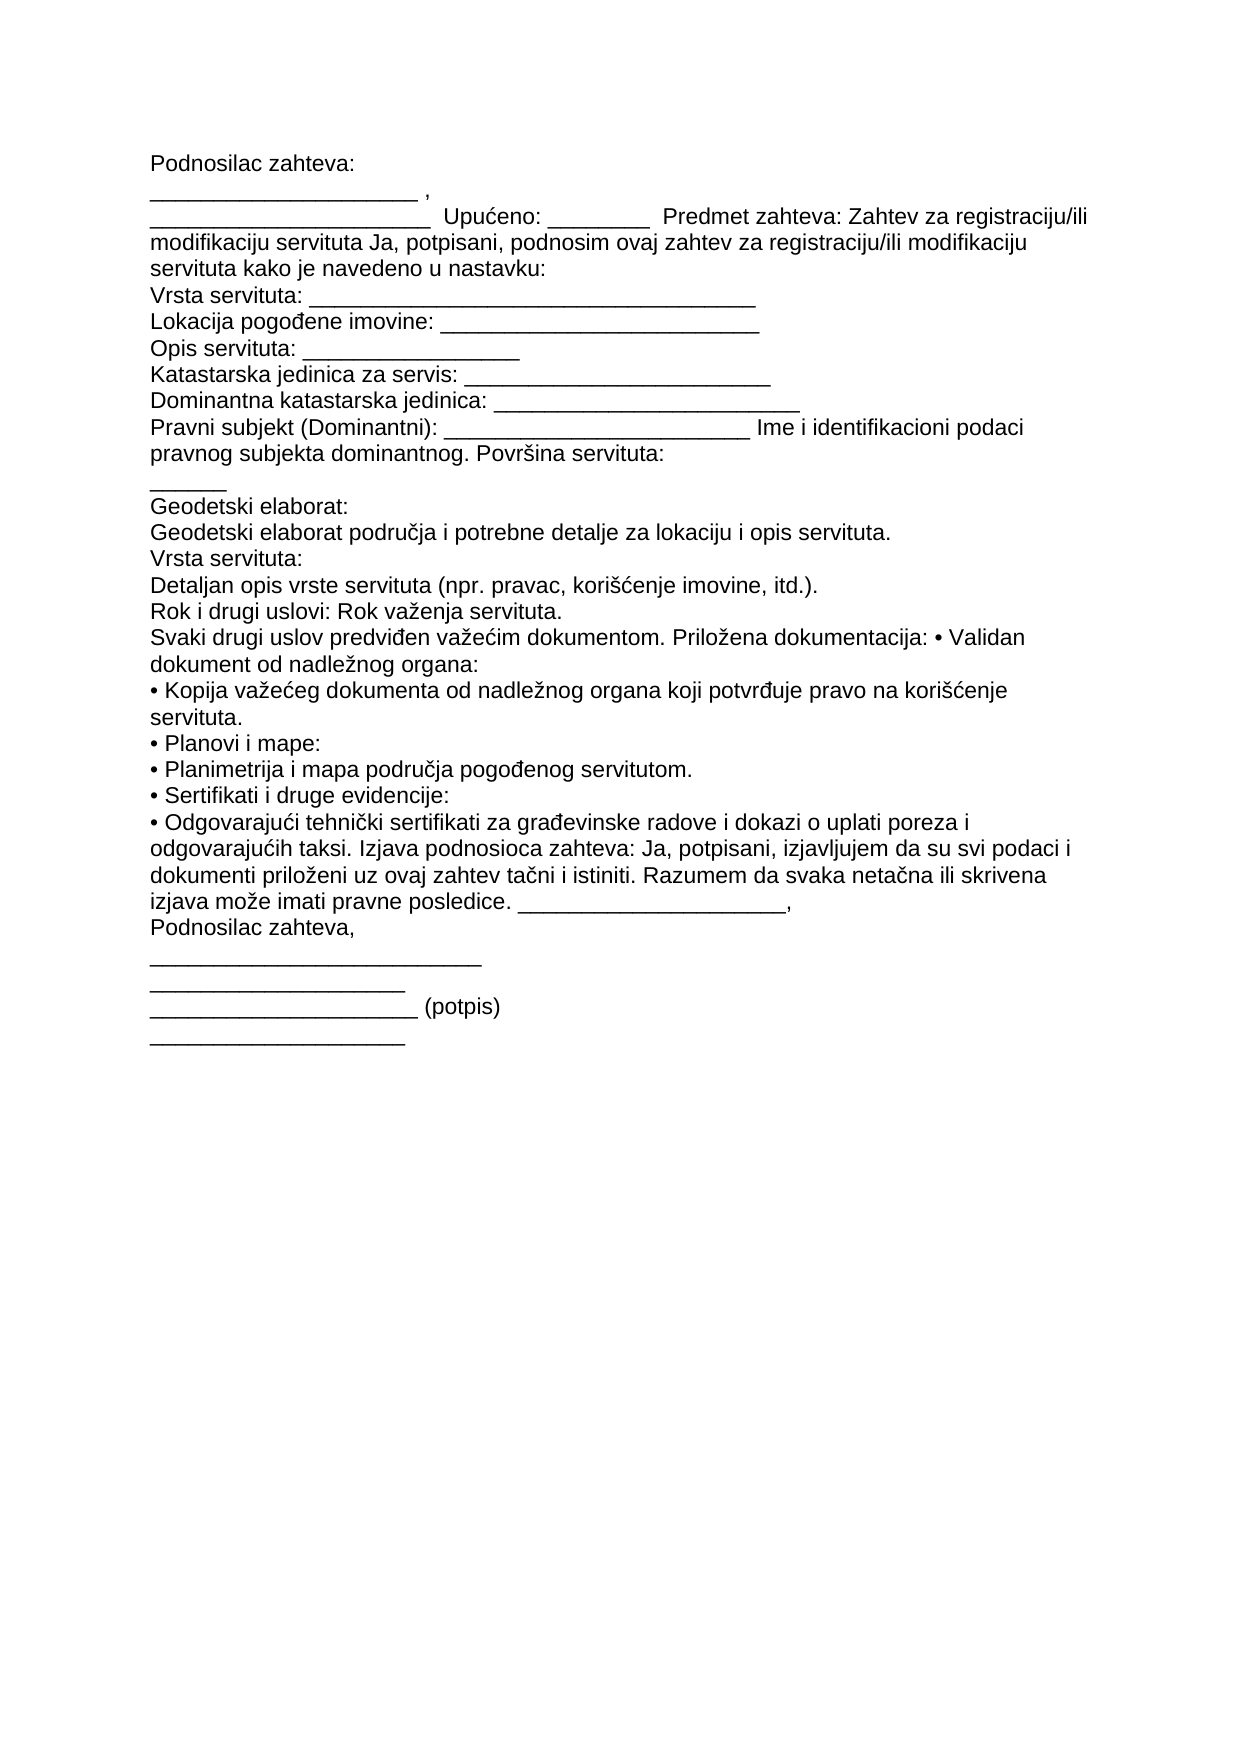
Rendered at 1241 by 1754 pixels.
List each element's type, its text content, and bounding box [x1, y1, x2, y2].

text Podnosilac zahteva:_____________________ ,______________________ Upućeno: ________ Predmet zahteva: Zahtev za registraciju/ili modifikaciju servituta Ja, potpisani, podnosim ovaj zahtev za registraciju/ili modifikaciju servituta kako je navedeno u nastavku:Vrsta servituta: ___________________________________Lokacija pogođene imovine: _________________________Opis servituta: _________________Katastarska jedinica za servis: ________________________Dominantna katastarska jedinica: ________________________Pravni subjekt (Dominantni): ________________________ Ime i identifikacioni podaci pravnog subjekta dominantnog. Površina servituta:______ Geodetski elaborat:Geodetski elaborat područja i potrebne detalje za lokaciju i opis servituta.Vrsta servituta:Detaljan opis vrste servituta (npr. pravac, korišćenje imovine, itd.).Rok i drugi uslovi: Rok važenja servituta.Svaki drugi uslov predviđen važećim dokumentom. Priložena dokumentacija: • Validan dokument od nadležnog organa:• Kopija važećeg dokumenta od nadležnog organa koji potvrđuje pravo na korišćenje servituta.• Planovi i mape:• Planimetrija i mapa područja pogođenog servitutom.• Sertifikati i druge evidencije:• Odgovarajući tehnički sertifikati za građevinske radove i dokazi o uplati poreza i odgovarajućih taksi. Izjava podnosioca zahteva: Ja, potpisani, izjavljujem da su svi podaci i dokumenti priloženi uz ovaj zahtev tačni i istiniti. Razumem da svaka netačna ili skrivena izjava može imati pravne posledice. _____________________,Podnosilac zahteva,__________________________ ____________________ _____________________ (potpis)____________________ [150, 150, 1090, 1046]
